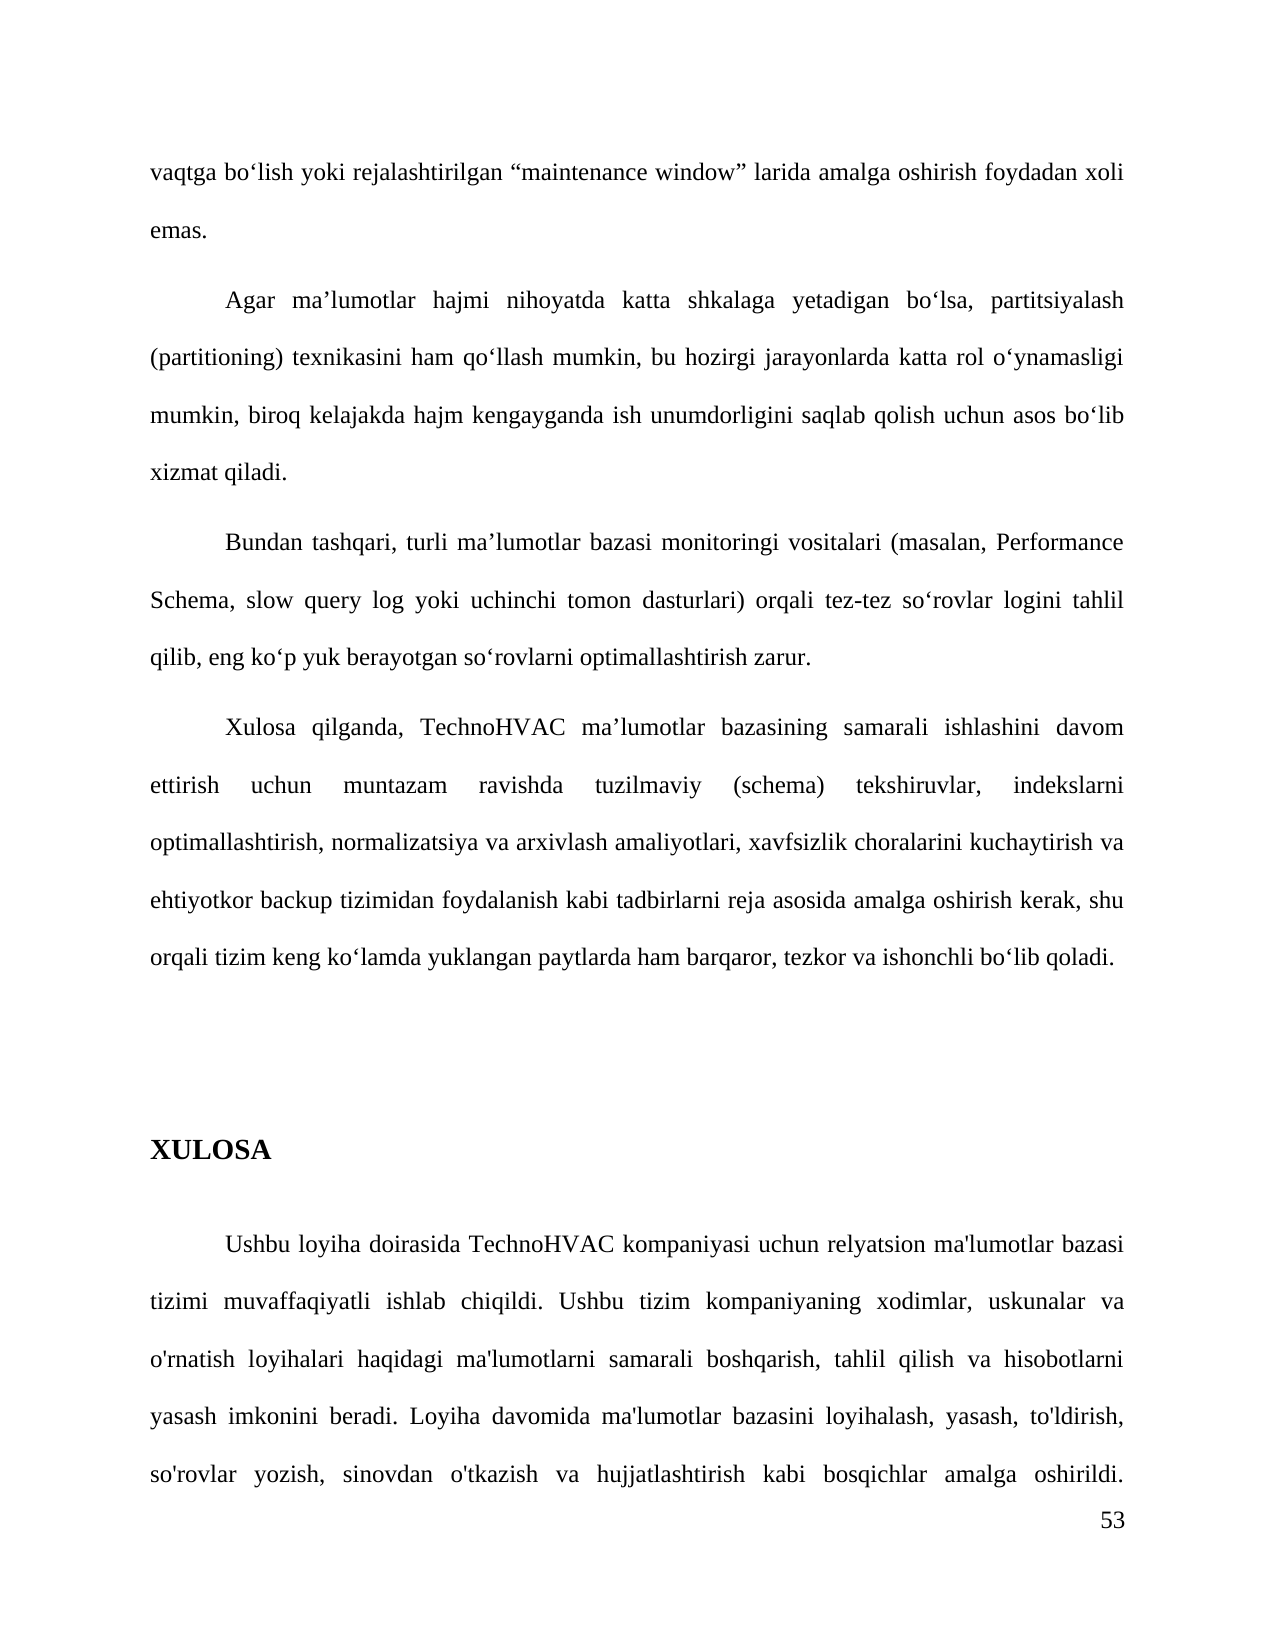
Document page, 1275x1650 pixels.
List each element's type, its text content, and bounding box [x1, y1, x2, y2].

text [150, 157, 1125, 244]
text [150, 1229, 1125, 1487]
text Bundan tashqari, turli ma’lumotlar bazasi monitoringi vositalari (masalan, Performance Schema, slow query log yoki uchinchi tomon dasturlari) orqali tez-tez so‘rovlar logini tahlil qilib, eng ko‘p yuk berayotgan so‘rovlarni optimallashtirish zarur. [150, 527, 1125, 671]
text Agar ma’lumotlar hajmi nihoyatda katta shkalaga yetadigan bo‘lsa, partitsiyalash (partitioning) texnikasini ham qo‘llash mumkin, bu hozirgi jarayonlarda katta rol o‘ynamasligi mumkin, biroq kelajakda hajm kengayganda ish unumdorligini saqlab qolish uchun asos bo‘lib xizmat qiladi. [150, 285, 1125, 486]
text Xulosa qilganda, TechnoHVAC ma’lumotlar bazasining samarali ishlashini davom ettirish uchun muntazam ravishda tuzilmaviy (schema) tekshiruvlar, indekslarni optimallashtirish, normalizatsiya va arxivlash amaliyotlari, xavfsizlik choralarini kuchaytirish va ehtiyotkor backup tizimidan foydalanish kabi tadbirlarni reja asosida amalga oshirish kerak, shu orqali tizim keng ko‘lamda yuklangan paytlarda ham barqaror, tezkor va ishonchli bo‘lib qoladi. [150, 712, 1125, 971]
text Xulosa [150, 1132, 1125, 1166]
